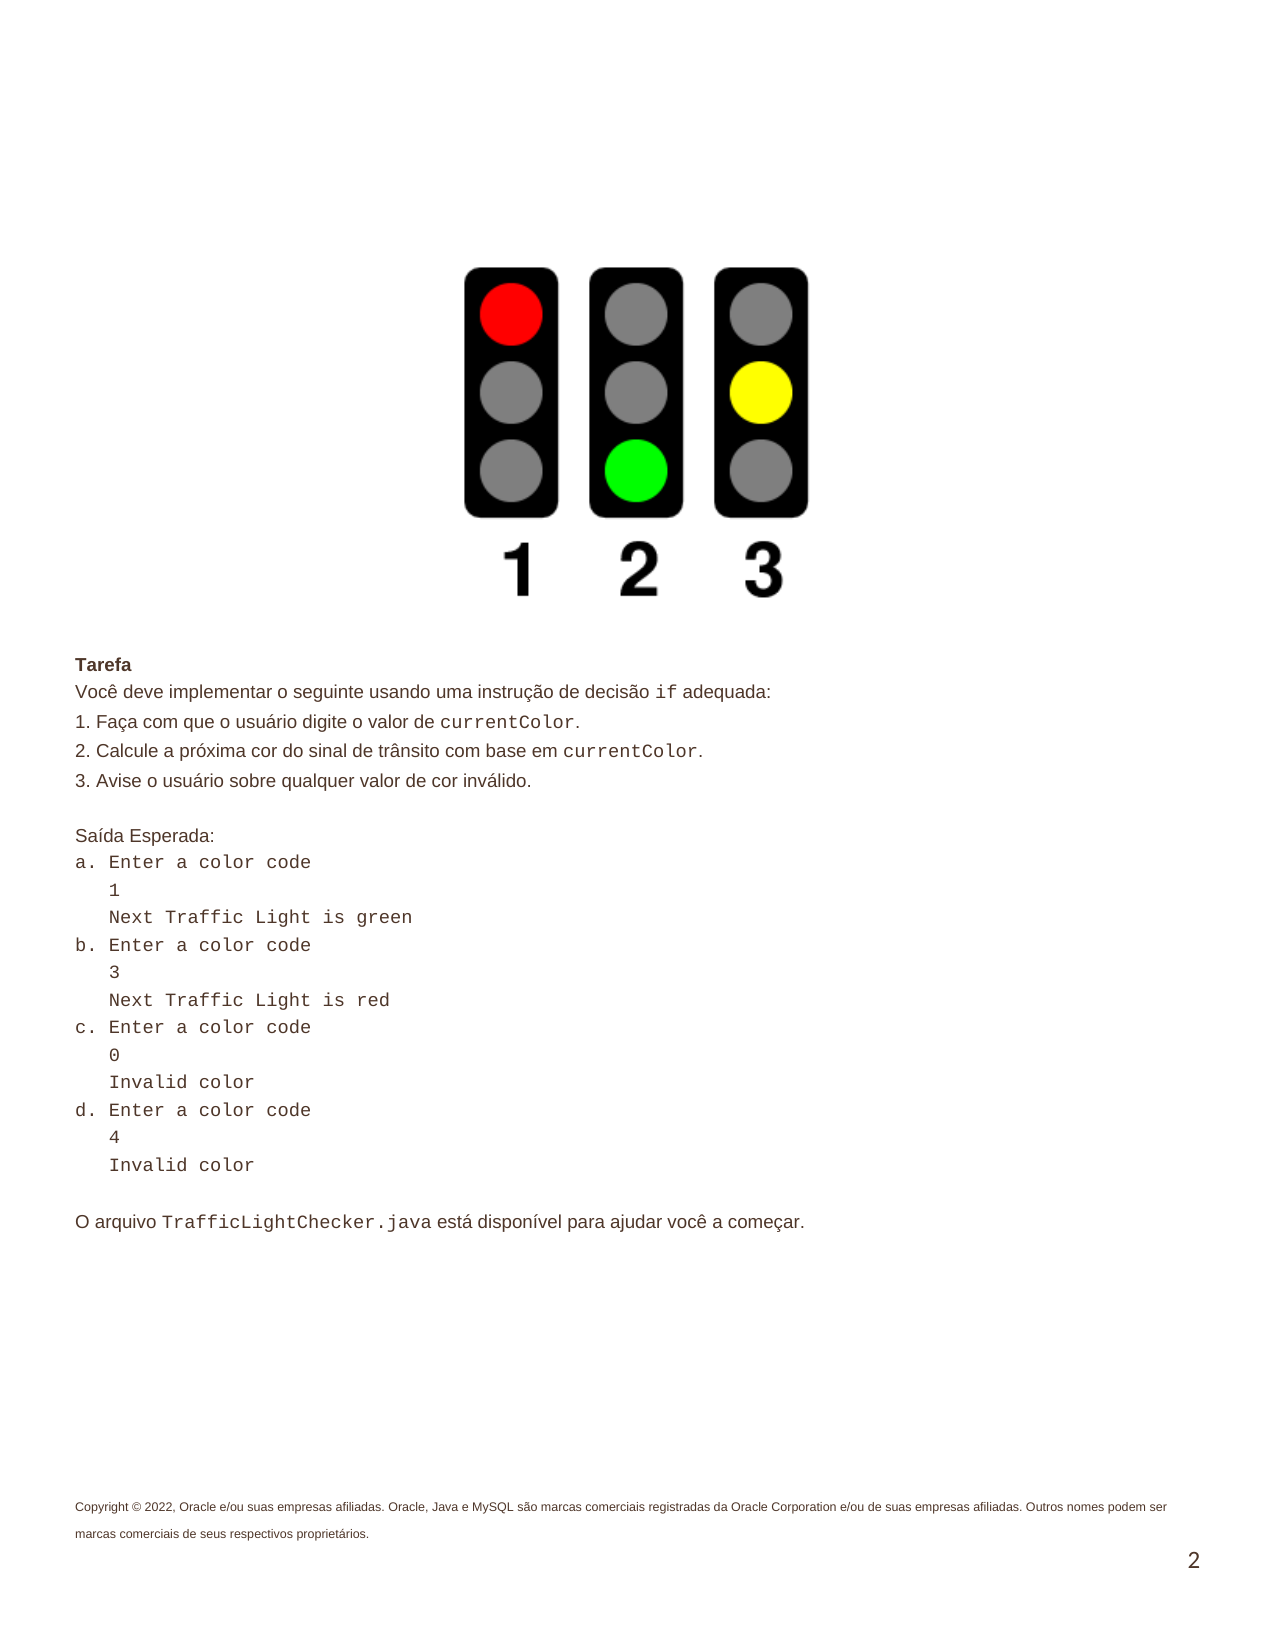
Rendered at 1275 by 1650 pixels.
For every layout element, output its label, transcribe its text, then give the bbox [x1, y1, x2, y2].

text Você deve implementar o seguinte usando uma instrução de decisão if adequada: [75, 681, 1200, 704]
text Next Traffic Light is green [75, 908, 1200, 929]
text Invalid color [75, 1073, 1200, 1094]
text Next Traffic Light is red [75, 991, 1200, 1012]
picture [435, 238, 841, 629]
text c. Enter a color code [75, 1018, 1200, 1039]
title Tarefa [75, 653, 1200, 675]
text 2. Calcule a próxima cor do sinal de trânsito com base em currentColor. [75, 740, 1200, 763]
text 4 [75, 1128, 1200, 1149]
text b. Enter a color code [75, 936, 1200, 957]
text Saída Esperada: [75, 825, 1200, 847]
text d. Enter a color code [75, 1101, 1200, 1122]
text 3. Avise o usuário sobre qualquer valor de cor inválido. [75, 770, 1200, 791]
text 0 [75, 1046, 1200, 1067]
text a. Enter a color code [75, 853, 1200, 874]
text O arquivo TrafficLightChecker.java está disponível para ajudar você a começar. [75, 1211, 1200, 1234]
text Invalid color [75, 1156, 1200, 1177]
text 3 [75, 963, 1200, 984]
text 1 [75, 881, 1200, 902]
text 1. Faça com que o usuário digite o valor de currentColor. [75, 711, 1200, 734]
